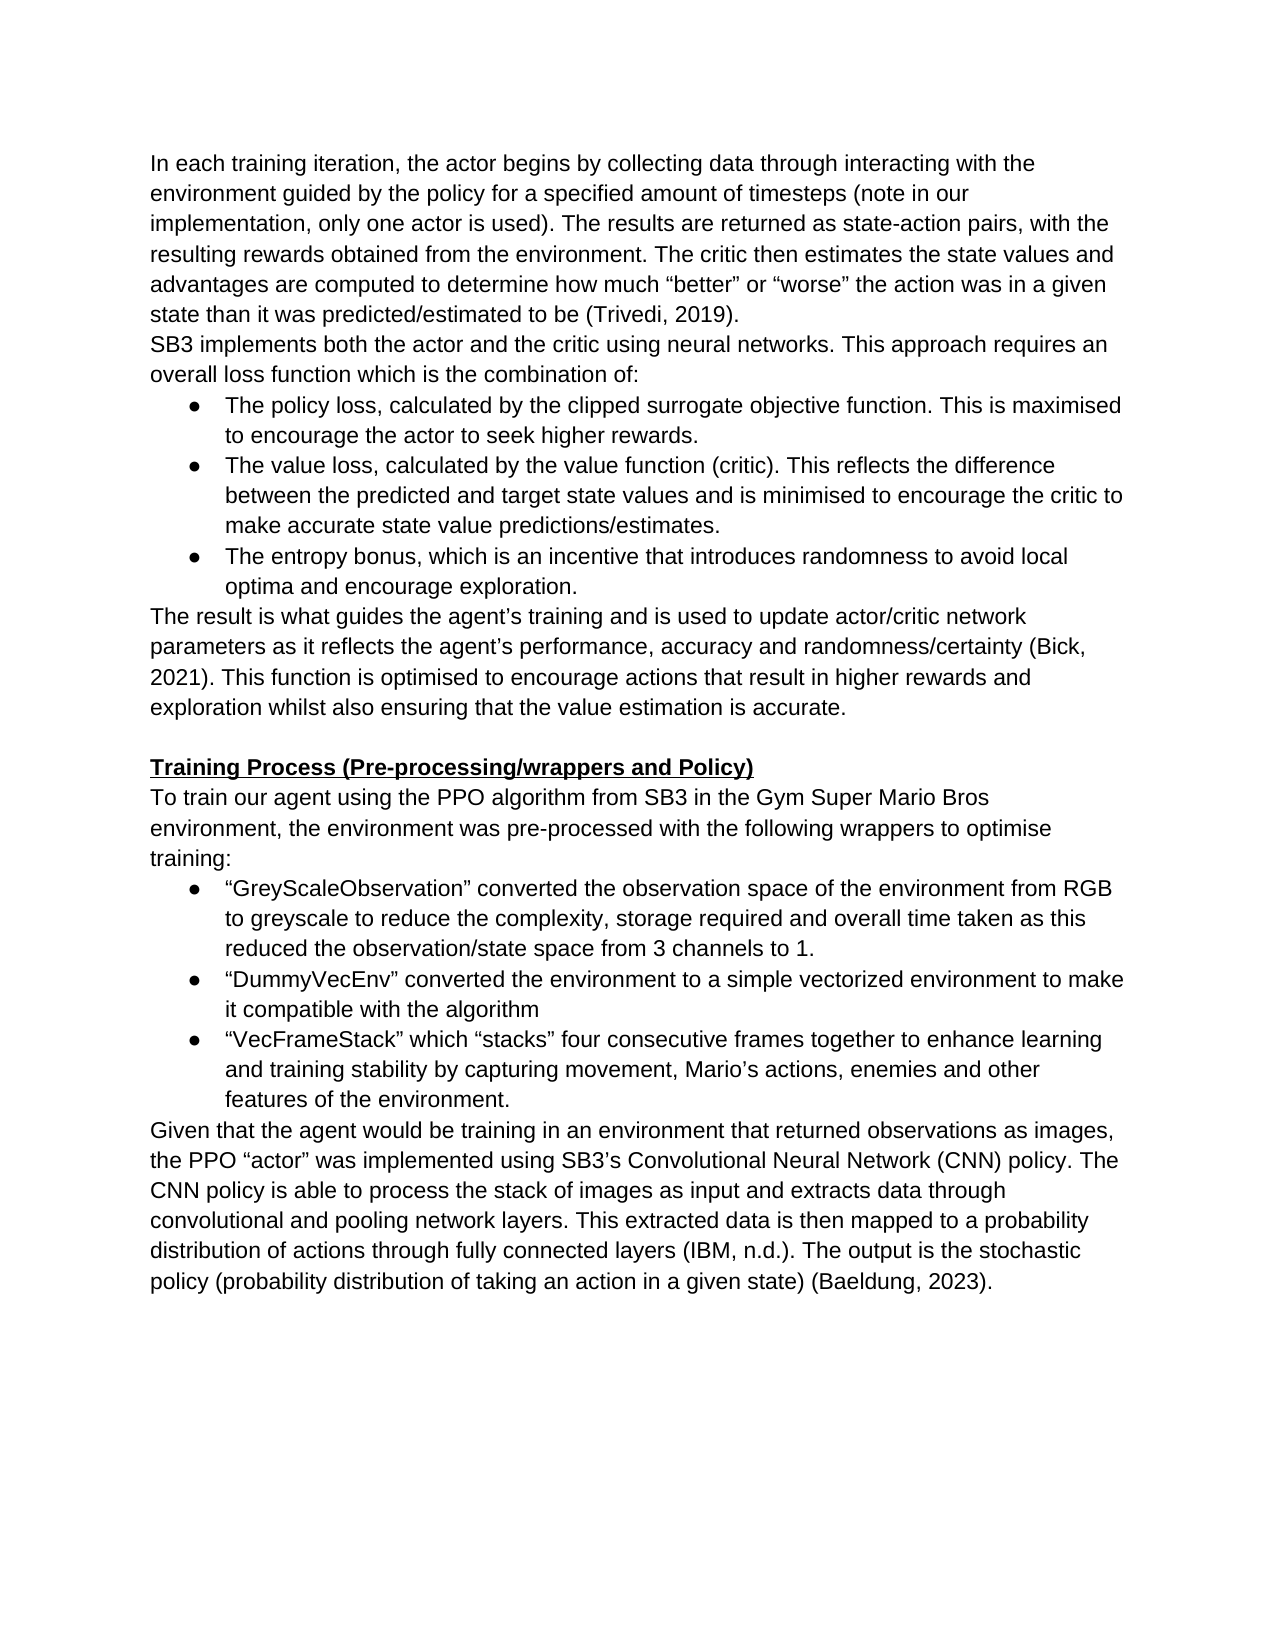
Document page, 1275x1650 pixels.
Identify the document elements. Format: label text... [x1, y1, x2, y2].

list The value loss, calculated by the value function (critic). This reflects the difference between the predicted and target state values and is minimised to encourage the critic to make accurate state value predictions/estimates. [187, 452, 1125, 539]
text Training Process (Pre-processing/wrappers and Policy) [150, 754, 1125, 781]
list “VecFrameStack” which “stacks” four consecutive frames together to enhance learning and training stability by capturing movement, Mario’s actions, enemies and other features of the environment. [187, 1026, 1125, 1113]
list The entropy bonus, which is an incentive that introduces randomness to avoid local optima and encourage exploration. [187, 543, 1125, 599]
text Given that the agent would be training in an environment that returned observations as images, the PPO “actor” was implemented using SB3’s Convolutional Neural Network (CNN) policy. The CNN policy is able to process the stack of images as input and extracts data through convolutional and pooling network layers. This extracted data is then mapped to a probability distribution of actions through fully connected layers (IBM, n.d.). The output is the stochastic policy (probability distribution of taking an action in a given state) (Baeldung, 2023). [150, 1117, 1125, 1294]
list The policy loss, calculated by the clipped surrogate objective function. This is maximised to encourage the actor to seek higher rewards. [187, 392, 1125, 448]
text To train our agent using the PPO algorithm from SB3 in the Gym Super Mario Bros environment, the environment was pre-processed with the following wrappers to optimise training: [150, 784, 1125, 871]
list “GreyScaleObservation” converted the observation space of the environment from RGB to greyscale to reduce the complexity, storage required and overall time taken as this reduced the observation/state space from 3 channels to 1. [187, 875, 1125, 962]
text The result is what guides the agent’s training and is used to update actor/critic network parameters as it reflects the agent’s performance, accuracy and randomness/certainty (Bick, 2021). This function is optimised to encourage actions that result in higher rewards and exploration whilst also ensuring that the value estimation is accurate. [150, 603, 1125, 720]
text SB3 implements both the actor and the critic using neural networks. This approach requires an overall loss function which is the combination of: [150, 331, 1125, 388]
list “DummyVecEnv” converted the environment to a simple vectorized environment to make it compatible with the algorithm [187, 966, 1125, 1022]
text In each training iteration, the actor begins by collecting data through interacting with the environment guided by the policy for a specified amount of timesteps (note in our implementation, only one actor is used). The results are returned as state-action pairs, with the resulting rewards obtained from the environment. The critic then estimates the state values and advantages are computed to determine how much “better” or “worse” the action was in a given state than it was predicted/estimated to be (Trivedi, 2019). [150, 150, 1125, 327]
